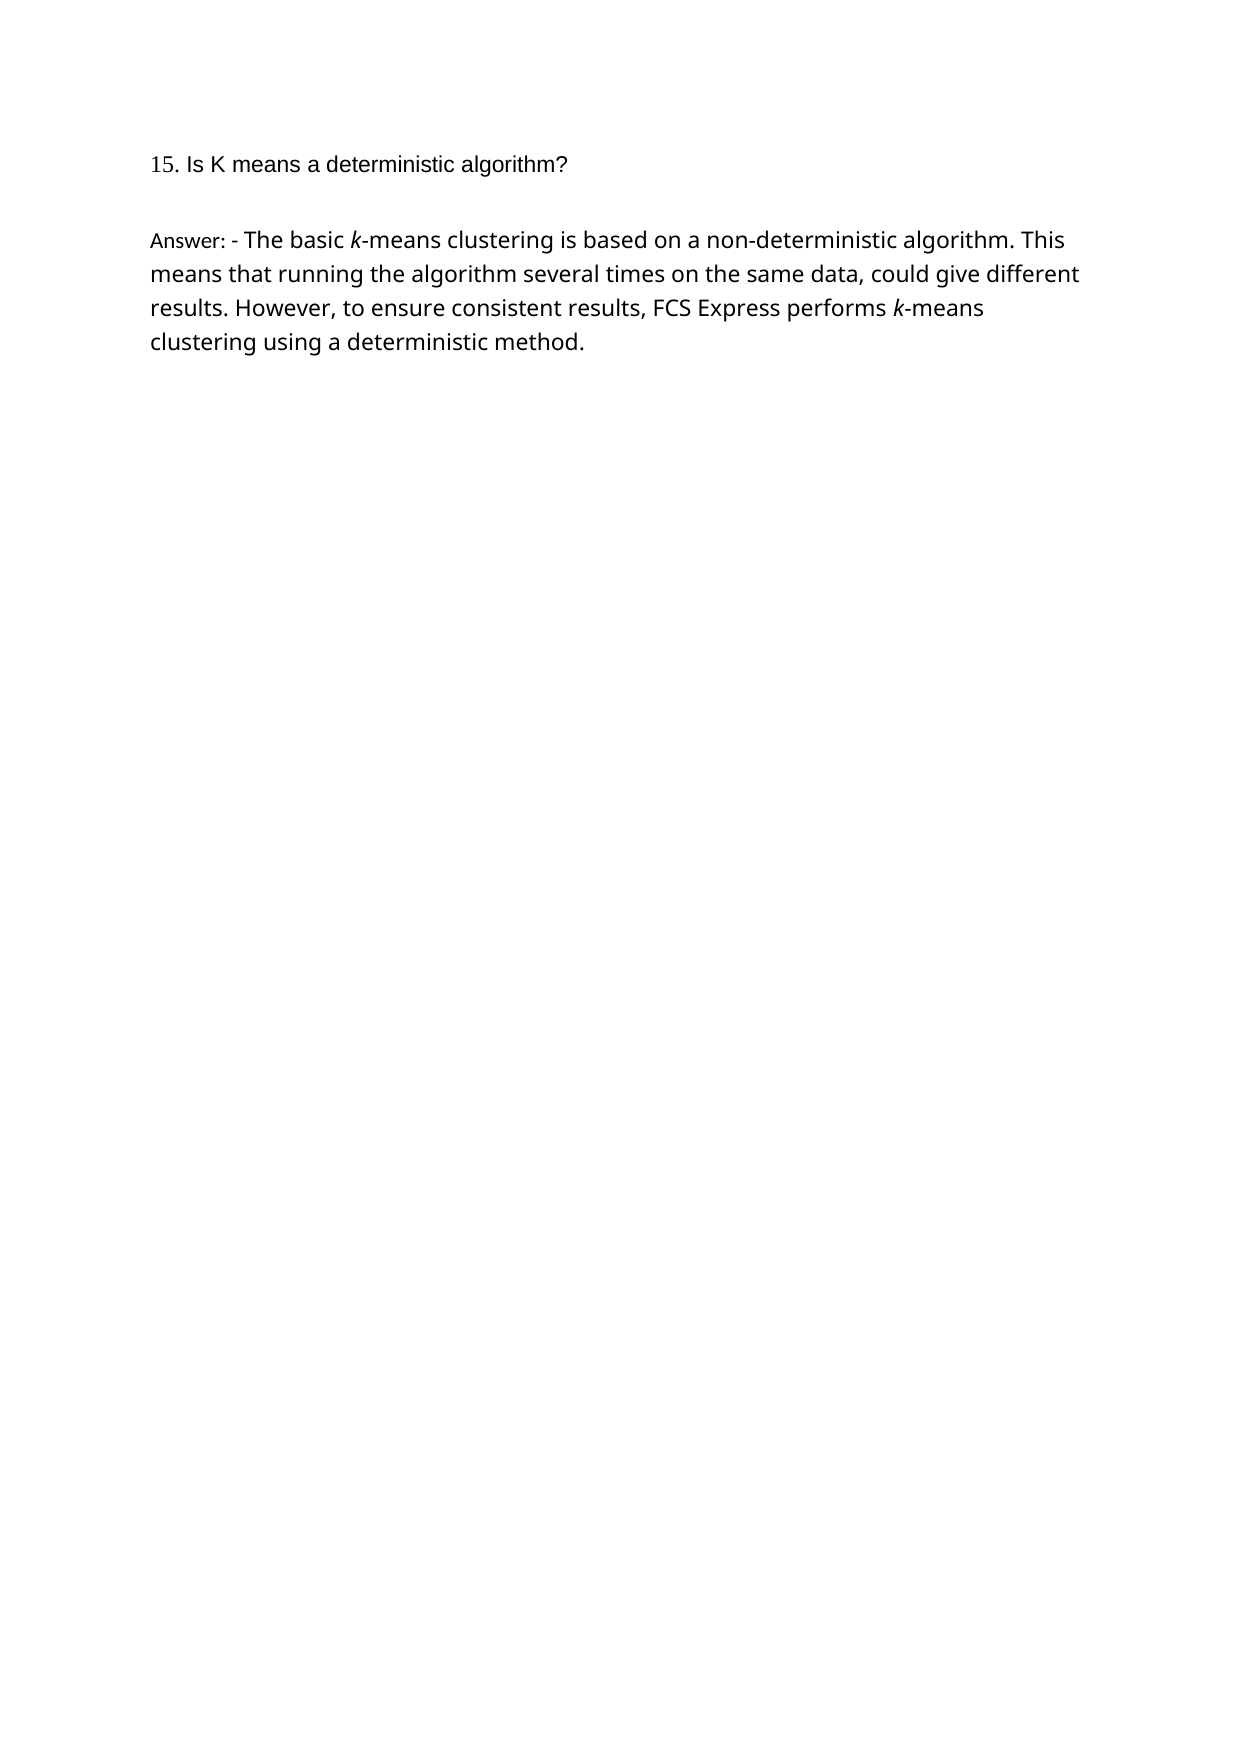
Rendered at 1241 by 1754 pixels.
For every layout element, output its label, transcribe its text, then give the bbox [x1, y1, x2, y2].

text Answer: - The basic k-means clustering is based on a non-deterministic algorithm. This means that running the algorithm several times on the same data, could give different results. However, to ensure consistent results, FCS Express performs k-means clustering using a deterministic method. [150, 224, 1090, 357]
text 15. Is K means a deterministic algorithm? [150, 150, 1090, 178]
